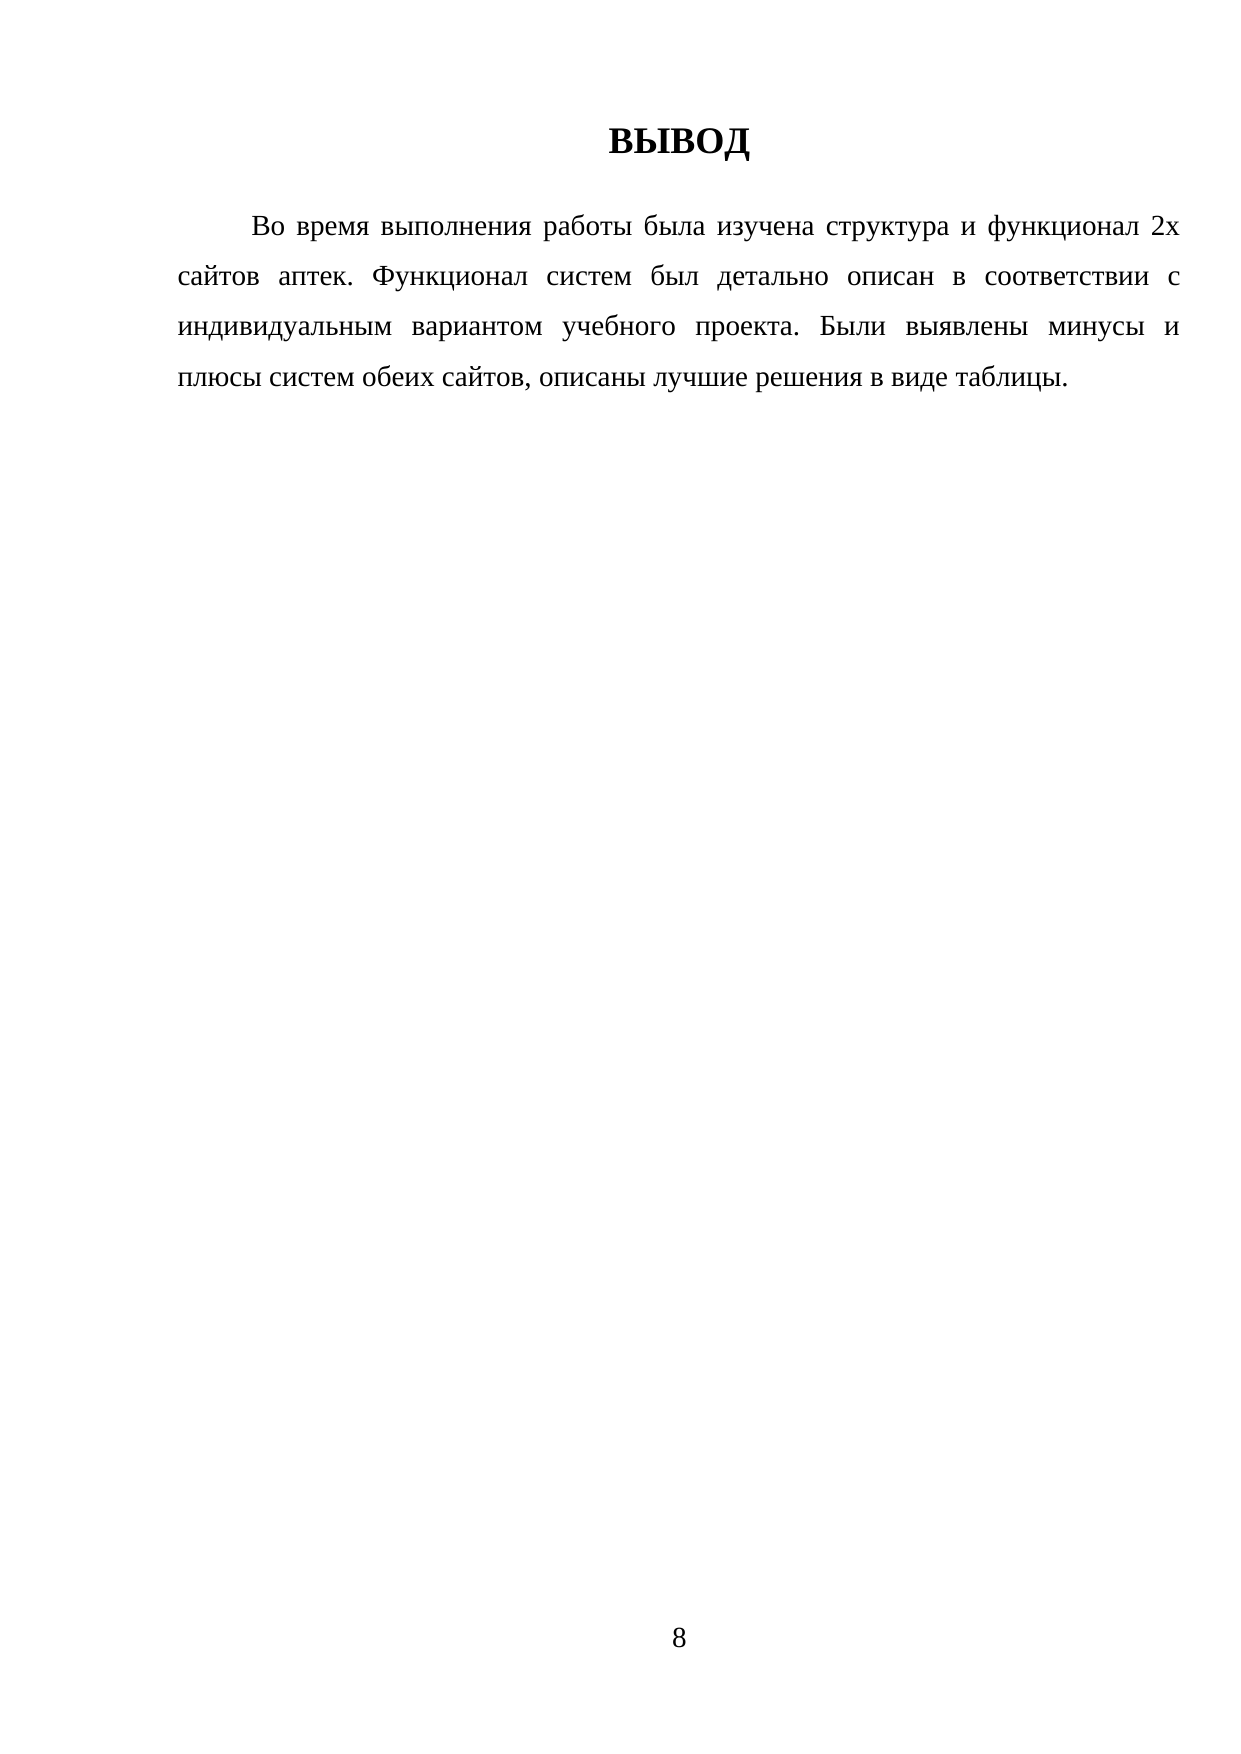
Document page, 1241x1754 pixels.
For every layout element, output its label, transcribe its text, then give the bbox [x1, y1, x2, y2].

text Во время выполнения работы была изучена структура и функционал 2х сайтов аптек. Функционал систем был детально описан в соответствии с индивидуальным вариантом учебного проекта. Были выявлены минусы и плюсы систем обеих сайтов, описаны лучшие решения в виде таблицы. [177, 208, 1181, 392]
text ВЫВОД [177, 118, 1181, 161]
